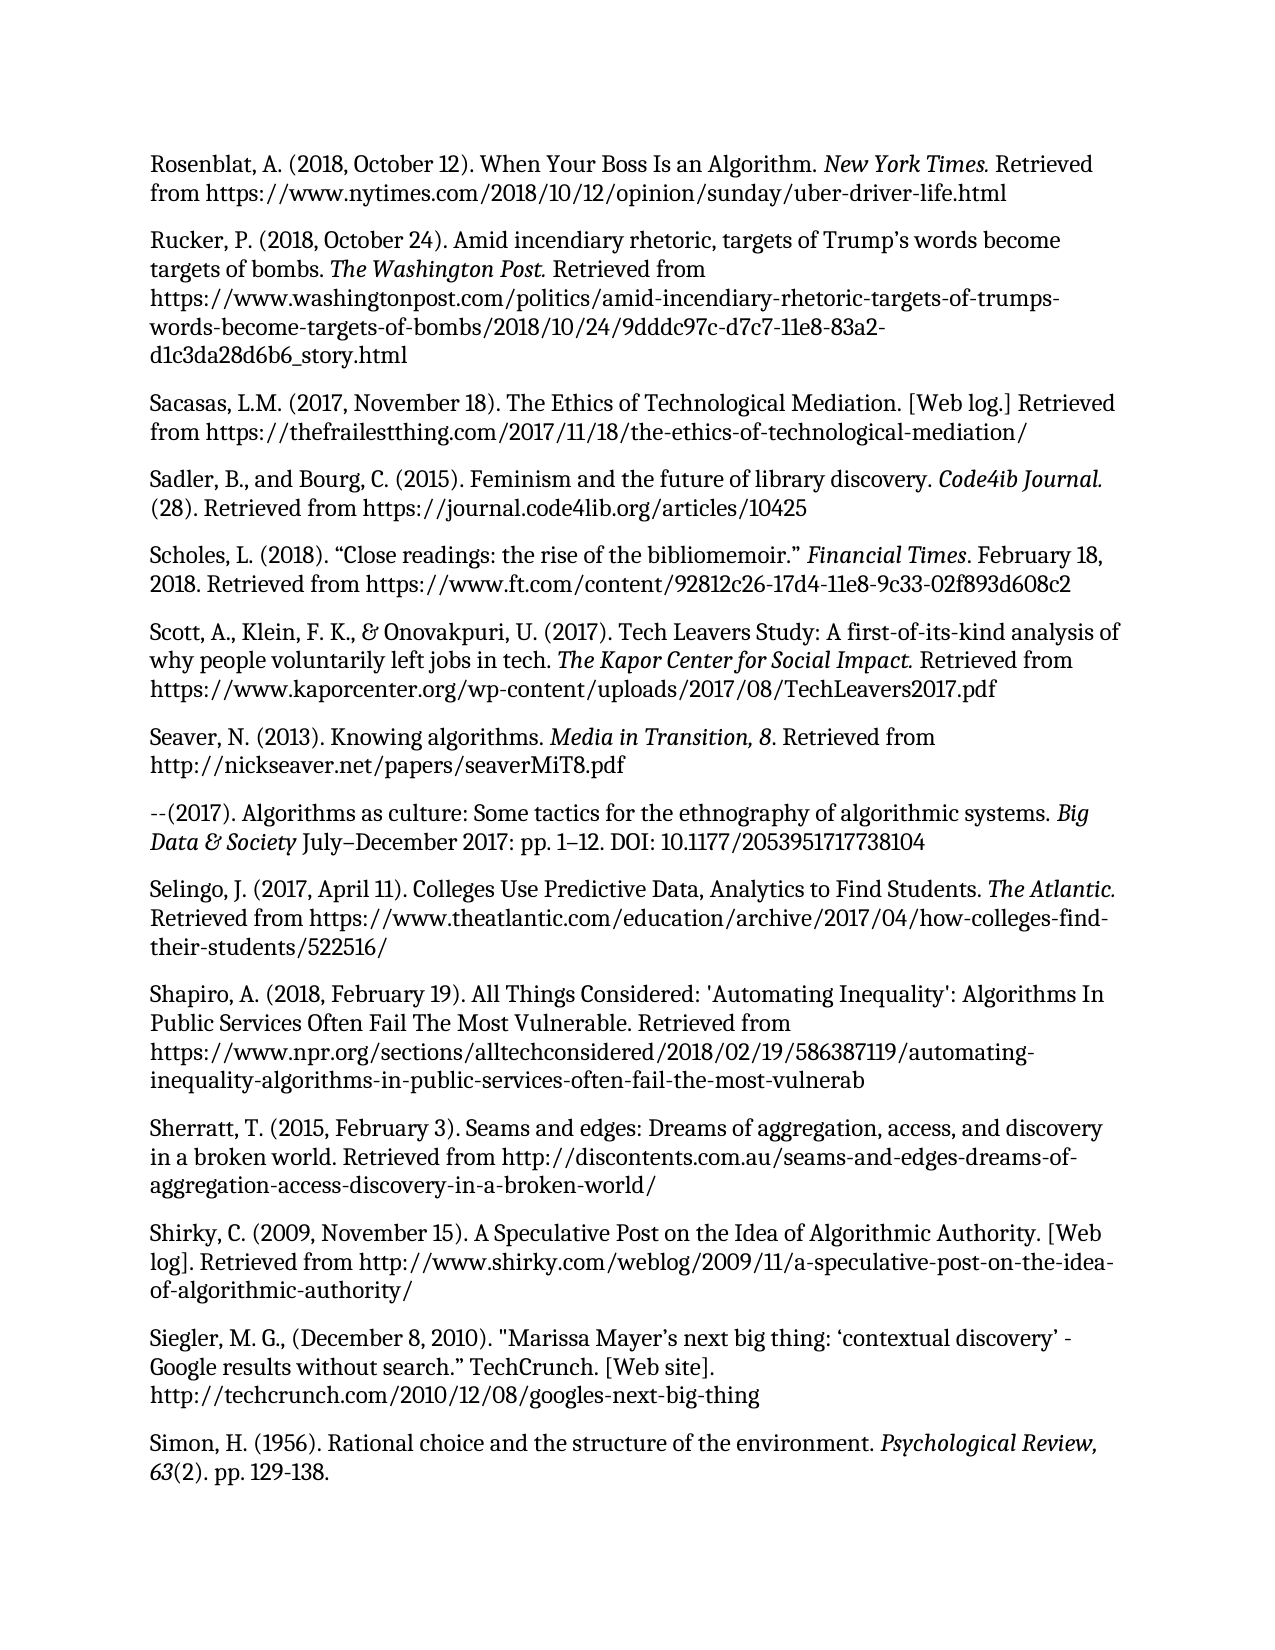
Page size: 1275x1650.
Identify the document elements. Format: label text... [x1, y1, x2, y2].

text Sacasas, L.M. (2017, November 18). The Ethics of Technological Mediation. [Web log.] Retrieved from https://thefrailestthing.com/2017/11/18/the-ethics-of-technological-mediation/ [150, 389, 1125, 446]
text --(2017). Algorithms as culture: Some tactics for the ethnography of algorithmic systems. Big Data & Society July–December 2017: pp. 1–12. DOI: 10.1177/2053951717738104 [150, 799, 1125, 856]
text Shapiro, A. (2018, February 19). All Things Considered: 'Automating Inequality': Algorithms In Public Services Often Fail The Most Vulnerable. Retrieved from https://www.npr.org/sections/alltechconsidered/2018/02/19/586387119/automating-inequality-algorithms-in-public-services-often-fail-the-most-vulnerab [150, 980, 1125, 1095]
text Sherratt, T. (2015, February 3). Seams and edges: Dreams of aggregation, access, and discovery in a broken world. Retrieved from http://discontents.com.au/seams-and-edges-dreams-of-aggregation-access-discovery-in-a-broken-world/ [150, 1114, 1125, 1200]
text Rucker, P. (2018, October 24). Amid incendiary rhetoric, targets of Trump’s words become targets of bombs. The Washington Post. Retrieved from https://www.washingtonpost.com/politics/amid-incendiary-rhetoric-targets-of-trumps-words-become-targets-of-bombs/2018/10/24/9dddc97c-d7c7-11e8-83a2-d1c3da28d6b6_story.html [150, 226, 1125, 370]
text Scholes, L. (2018). “Close readings: the rise of the bibliomemoir.” Financial Times. February 18, 2018. Retrieved from https://www.ft.com/content/92812c26-17d4-11e8-9c33-02f893d608c2 [150, 541, 1125, 599]
text Shirky, C. (2009, November 15). A Speculative Post on the Idea of Algorithmic Authority. [Web log]. Retrieved from http://www.shirky.com/weblog/2009/11/a-speculative-post-on-the-idea-of-algorithmic-authority/ [150, 1219, 1125, 1305]
text Selingo, J. (2017, April 11). Colleges Use Predictive Data, Analytics to Find Students. The Atlantic. Retrieved from https://www.theatlantic.com/education/archive/2017/04/how-colleges-find-their-students/522516/ [150, 875, 1125, 961]
text Scott, A., Klein, F. K., & Onovakpuri, U. (2017). Tech Leavers Study: A first-of-its-kind analysis of why people voluntarily left jobs in tech. The Kapor Center for Social Impact. Retrieved from https://www.kaporcenter.org/wp-content/uploads/2017/08/TechLeavers2017.pdf [150, 617, 1125, 704]
text Seaver, N. (2013). Knowing algorithms. Media in Transition, 8. Retrieved from http://nickseaver.net/papers/seaverMiT8.pdf [150, 722, 1125, 780]
text Rosenblat, A. (2018, October 12). When Your Boss Is an Algorithm. New York Times. Retrieved from https://www.nytimes.com/2018/10/12/opinion/sunday/uber-driver-life.html [150, 150, 1125, 207]
text Siegler, M. G., (December 8, 2010). "Marissa Mayer’s next big thing: ‘contextual discovery’ - Google results without search.” TechCrunch. [Web site]. http://techcrunch.com/2010/12/08/googles-next-big-thing [150, 1324, 1125, 1410]
text Sadler, B., and Bourg, C. (2015). Feminism and the future of library discovery. Code4ib Journal. (28). Retrieved from https://journal.code4lib.org/articles/10425 [150, 465, 1125, 522]
text Simon, H. (1956). Rational choice and the structure of the environment. Psychological Review, 63(2). pp. 129-138. [150, 1429, 1125, 1486]
